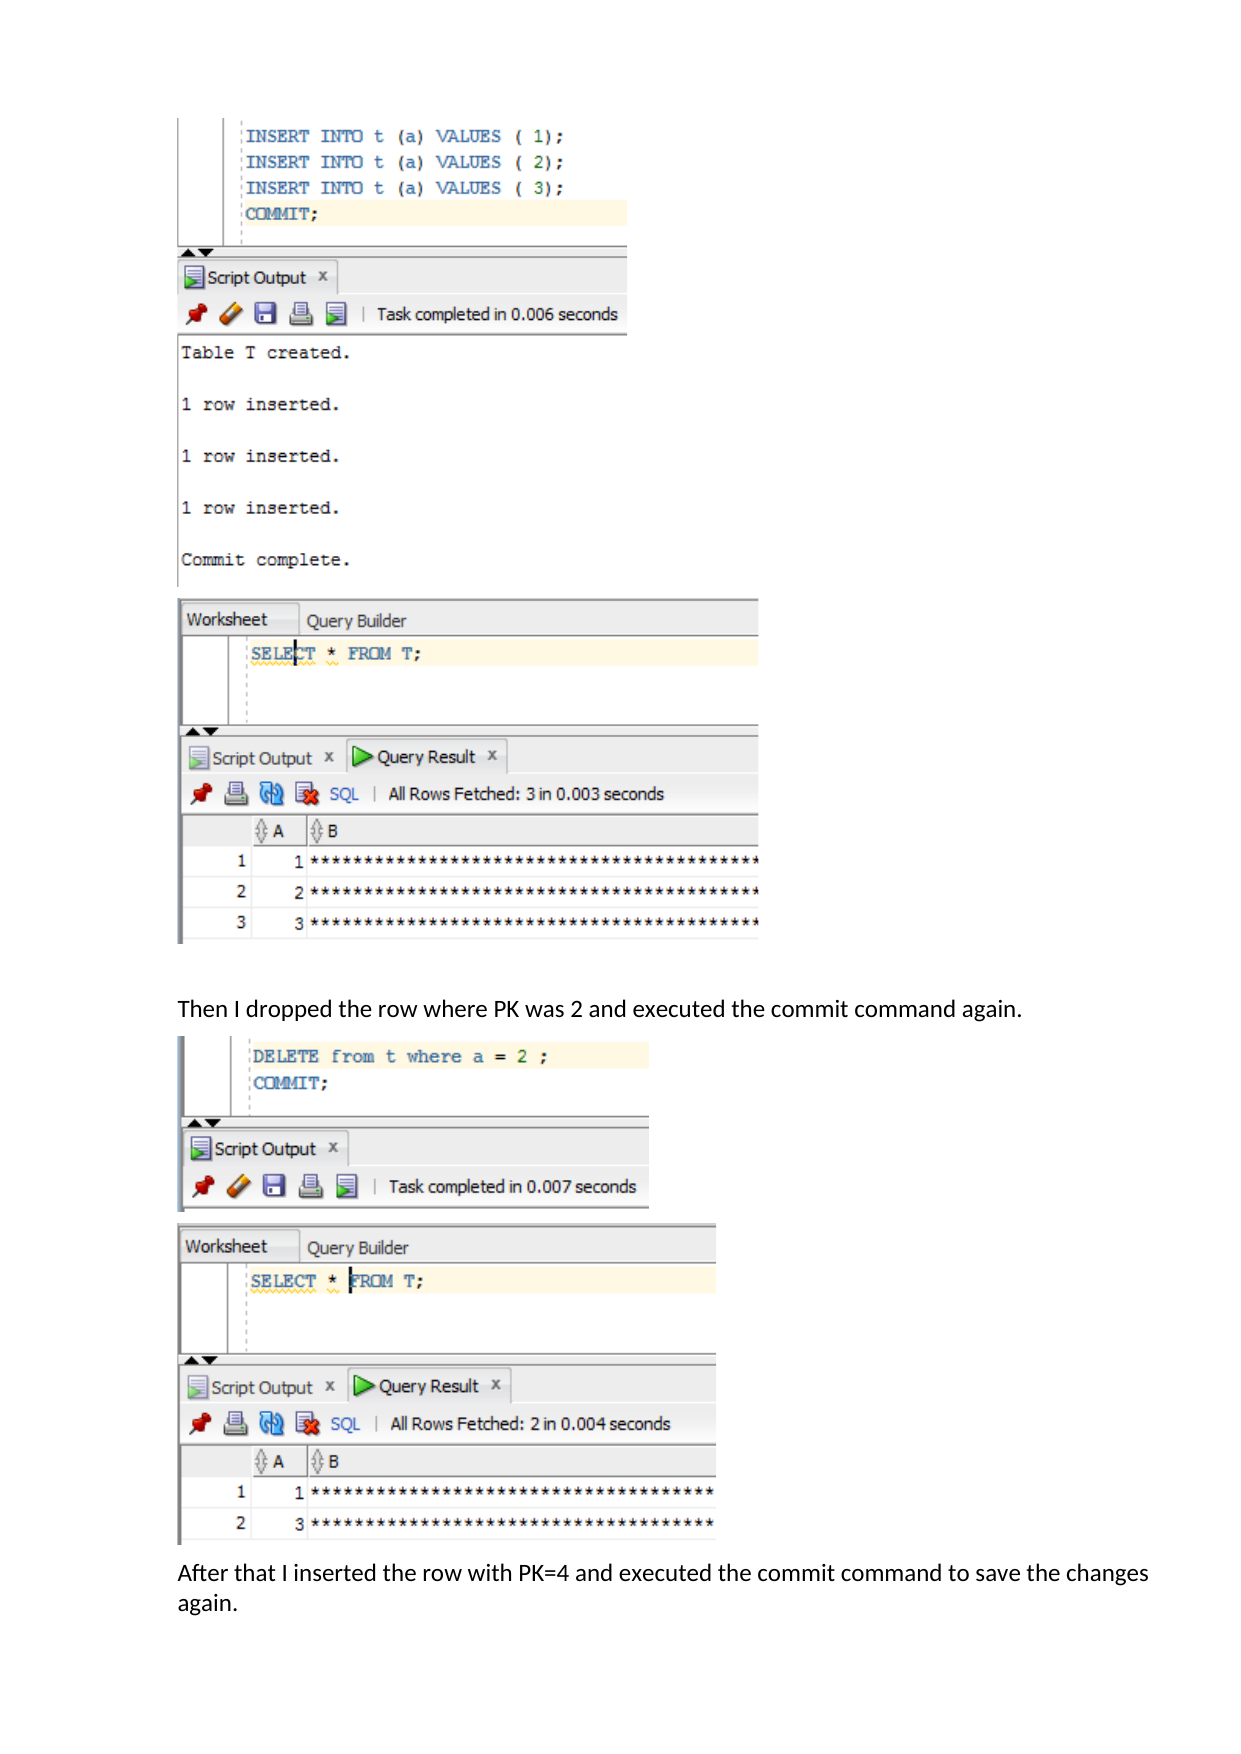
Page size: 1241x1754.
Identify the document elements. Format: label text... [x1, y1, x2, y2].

text After that I inserted the row with PK=4 and executed the commit command to save the changes again. [177, 1557, 1152, 1618]
text Then I dropped the row where PK was 2 and executed the commit command again. [177, 993, 1152, 1024]
picture [177, 1223, 717, 1545]
picture [177, 598, 759, 944]
picture [177, 118, 628, 587]
picture [177, 1036, 649, 1212]
